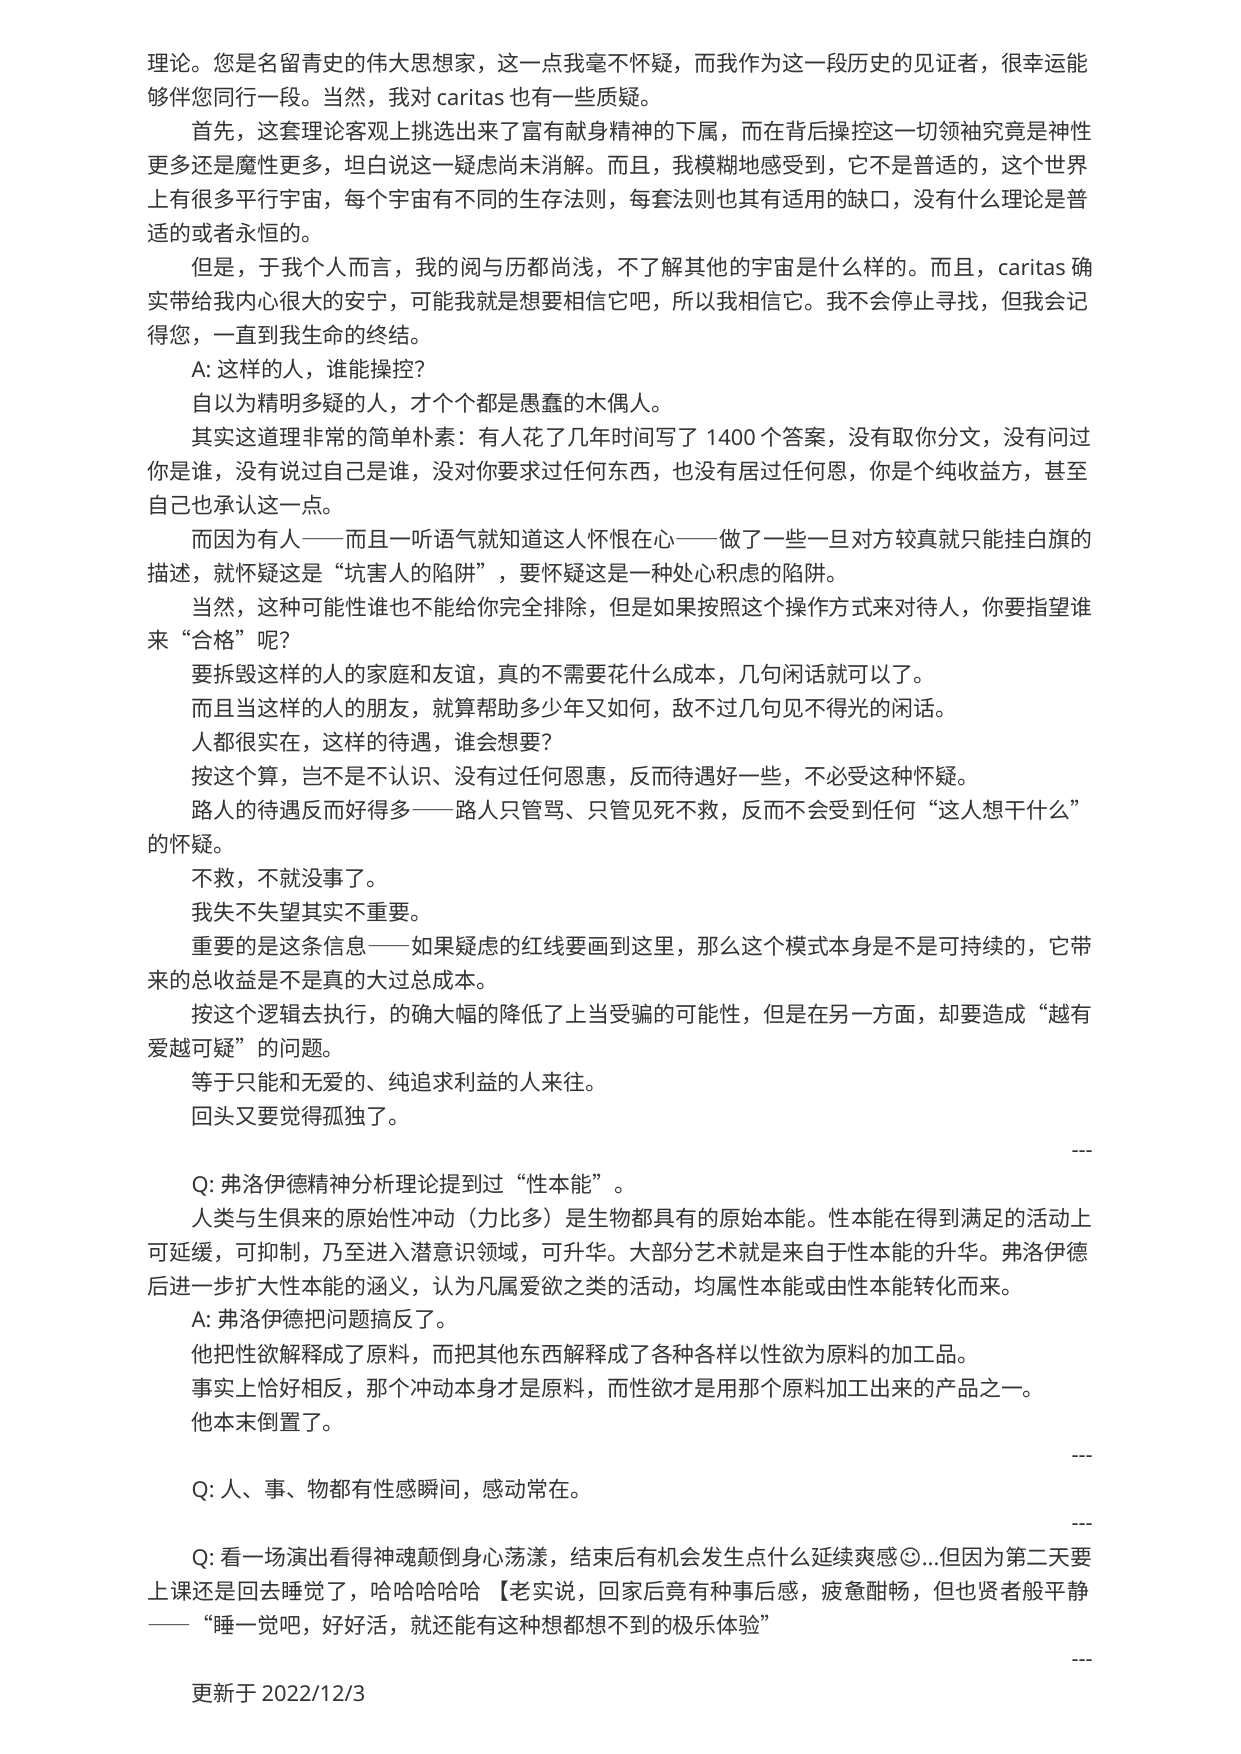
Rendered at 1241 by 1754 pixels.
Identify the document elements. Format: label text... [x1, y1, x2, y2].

text A: 这样的人，谁能操控？ [148, 351, 1092, 384]
text Q: 人、事、物都有性感瞬间，感动常在。 [148, 1471, 1092, 1505]
text 重要的是这条信息——如果疑虑的红线要画到这里，那么这个模式本身是不是可持续的，它带来的总收益是不是真的大过总成本。 [148, 928, 1092, 996]
text --- [148, 1132, 1092, 1166]
text 他本末倒置了。 [148, 1403, 1092, 1437]
text Q: 弗洛伊德精神分析理论提到过“性本能”。 [148, 1166, 1092, 1199]
text 而因为有人——而且一听语气就知道这人怀恨在心——做了一些一旦对方较真就只能挂白旗的描述，就怀疑这是“坑害人的陷阱”，要怀疑这是一种处心积虑的陷阱。 [148, 520, 1092, 588]
text 我失不失望其实不重要。 [148, 894, 1092, 928]
text --- [148, 1641, 1092, 1675]
text 而且当这样的人的朋友，就算帮助多少年又如何，敌不过几句见不得光的闲话。 [148, 690, 1092, 724]
text 人类与生俱来的原始性冲动（力比多）是生物都具有的原始本能。性本能在得到满足的活动上可延缓，可抑制，乃至进入潜意识领域，可升华。大部分艺术就是来自于性本能的升华。弗洛伊德后进一步扩大性本能的涵义，认为凡属爱欲之类的活动，均属性本能或由性本能转化而来。 [148, 1199, 1092, 1301]
text 等于只能和无爱的、纯追求利益的人来往。 [148, 1064, 1092, 1098]
text 但是，于我个人而言，我的阅与历都尚浅，不了解其他的宇宙是什么样的。而且，caritas确实带给我内心很大的安宁，可能我就是想要相信它吧，所以我相信它。我不会停止寻找，但我会记得您，一直到我生命的终结。 [148, 249, 1092, 351]
text 要拆毁这样的人的家庭和友谊，真的不需要花什么成本，几句闲话就可以了。 [148, 656, 1092, 690]
text 不救，不就没事了。 [148, 860, 1092, 894]
text 回头又要觉得孤独了。 [148, 1098, 1092, 1132]
text 按这个逻辑去执行，的确大幅的降低了上当受骗的可能性，但是在另一方面，却要造成“越有爱越可疑”的问题。 [148, 996, 1092, 1064]
text 其实这道理非常的简单朴素：有人花了几年时间写了1400个答案，没有取你分文，没有问过你是谁，没有说过自己是谁，没对你要求过任何东西，也没有居过任何恩，你是个纯收益方，甚至自己也承认这一点。 [148, 418, 1092, 520]
text 按这个算，岂不是不认识、没有过任何恩惠，反而待遇好一些，不必受这种怀疑。 [148, 758, 1092, 792]
text 首先，这套理论客观上挑选出来了富有献身精神的下属，而在背后操控这一切领袖究竟是神性更多还是魔性更多，坦白说这一疑虑尚未消解。而且，我模糊地感受到，它不是普适的，这个世界上有很多平行宇宙，每个宇宙有不同的生存法则，每套法则也其有适用的缺口，没有什么理论是普适的或者永恒的。 [148, 113, 1092, 249]
text 当然，这种可能性谁也不能给你完全排除，但是如果按照这个操作方式来对待人，你要指望谁来“合格”呢？ [148, 588, 1092, 656]
text 人都很实在，这样的待遇，谁会想要？ [148, 724, 1092, 758]
text --- [148, 1505, 1092, 1539]
text 更新于2022/12/3 [148, 1675, 1092, 1709]
text --- [148, 1437, 1092, 1471]
text 他把性欲解释成了原料，而把其他东西解释成了各种各样以性欲为原料的加工品。 [148, 1335, 1092, 1369]
text 路人的待遇反而好得多——路人只管骂、只管见死不救，反而不会受到任何“这人想干什么”的怀疑。 [148, 792, 1092, 860]
text A: 弗洛伊德把问题搞反了。 [148, 1301, 1092, 1335]
text 事实上恰好相反，那个冲动本身才是原料，而性欲才是用那个原料加工出来的产品之一。 [148, 1369, 1092, 1403]
text Q: 看一场演出看得神魂颠倒身心荡漾，结束后有机会发生点什么延续爽感☺️...但因为第二天要上课还是回去睡觉了，哈哈哈哈哈 【老实说，回家后竟有种事后感，疲惫酣畅，但也贤者般平静——“睡一觉吧，好好活，就还能有这种想都想不到的极乐体验” [148, 1539, 1092, 1641]
text 自以为精明多疑的人，才个个都是愚蠢的木偶人。 [148, 384, 1092, 418]
